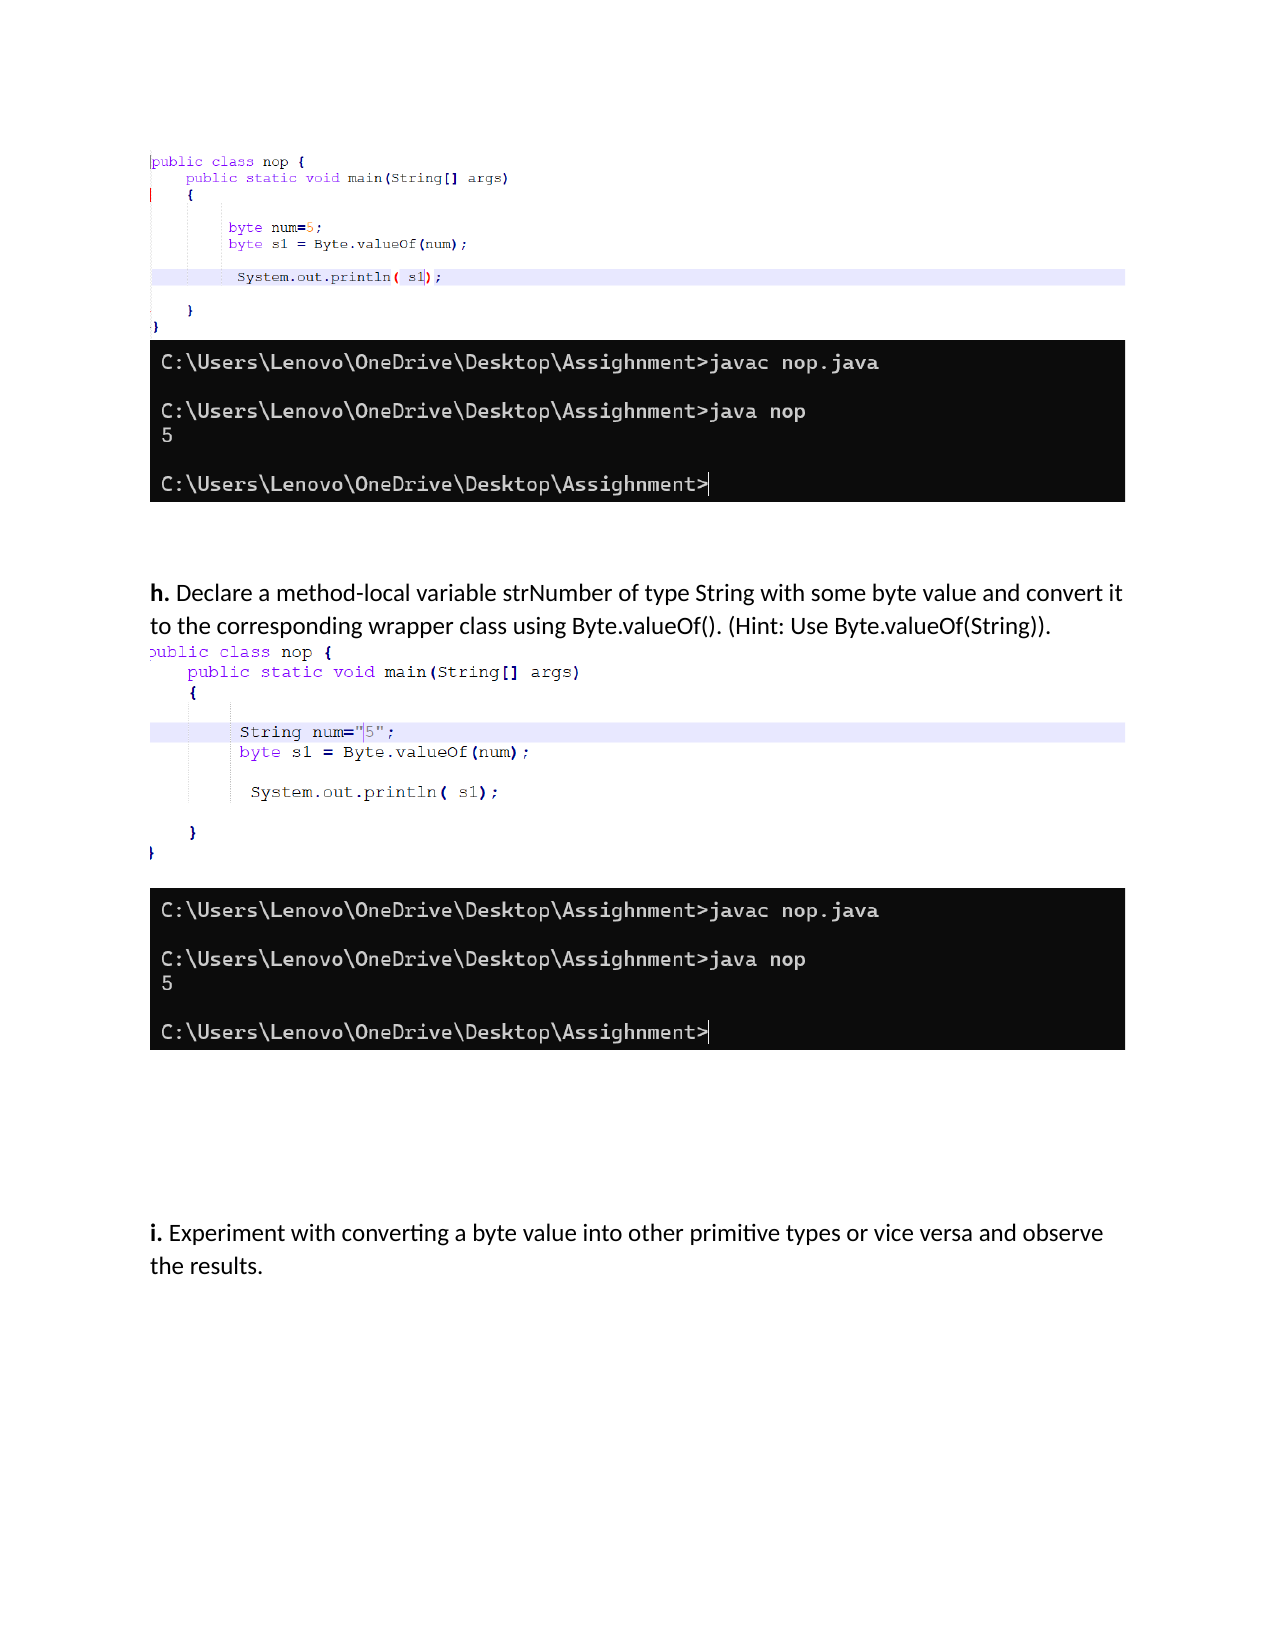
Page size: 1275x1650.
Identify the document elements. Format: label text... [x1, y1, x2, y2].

text h. Declare a method-local variable strNumber of type String with some byte value and convert it to the corresponding wrapper class using Byte.valueOf(). (Hint: Use Byte.valueOf(String)). [150, 577, 1125, 642]
picture [150, 340, 1125, 502]
picture [150, 150, 1125, 339]
picture [150, 888, 1125, 1050]
text i. Experiment with converting a byte value into other primitive types or vice versa and observe the results. [150, 1217, 1125, 1281]
picture [150, 642, 1125, 870]
